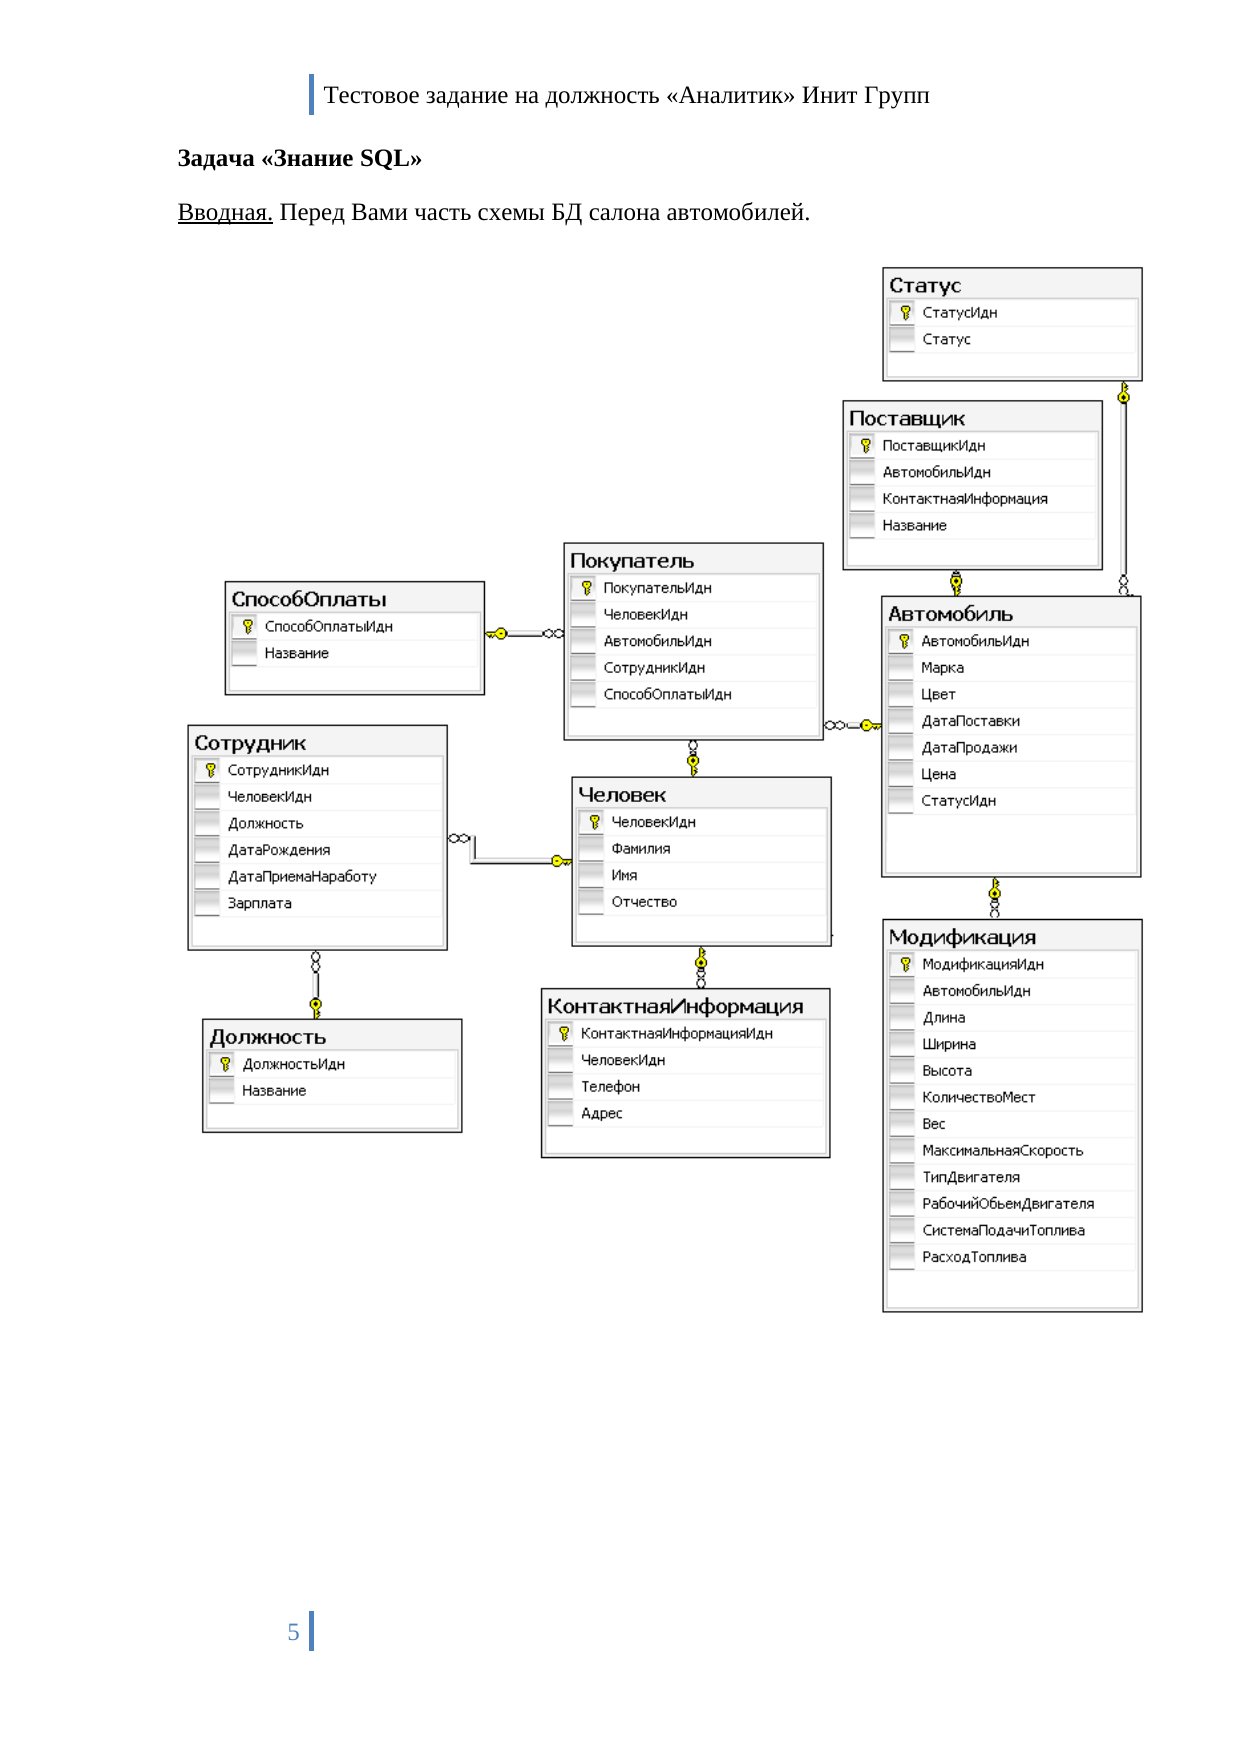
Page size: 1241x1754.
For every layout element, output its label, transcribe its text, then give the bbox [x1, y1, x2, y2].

picture [177, 251, 1151, 1322]
text Вводная. Перед Вами часть схемы БД салона автомобилей. [177, 197, 1152, 226]
text Задача «Знание SQL» [177, 143, 1152, 172]
